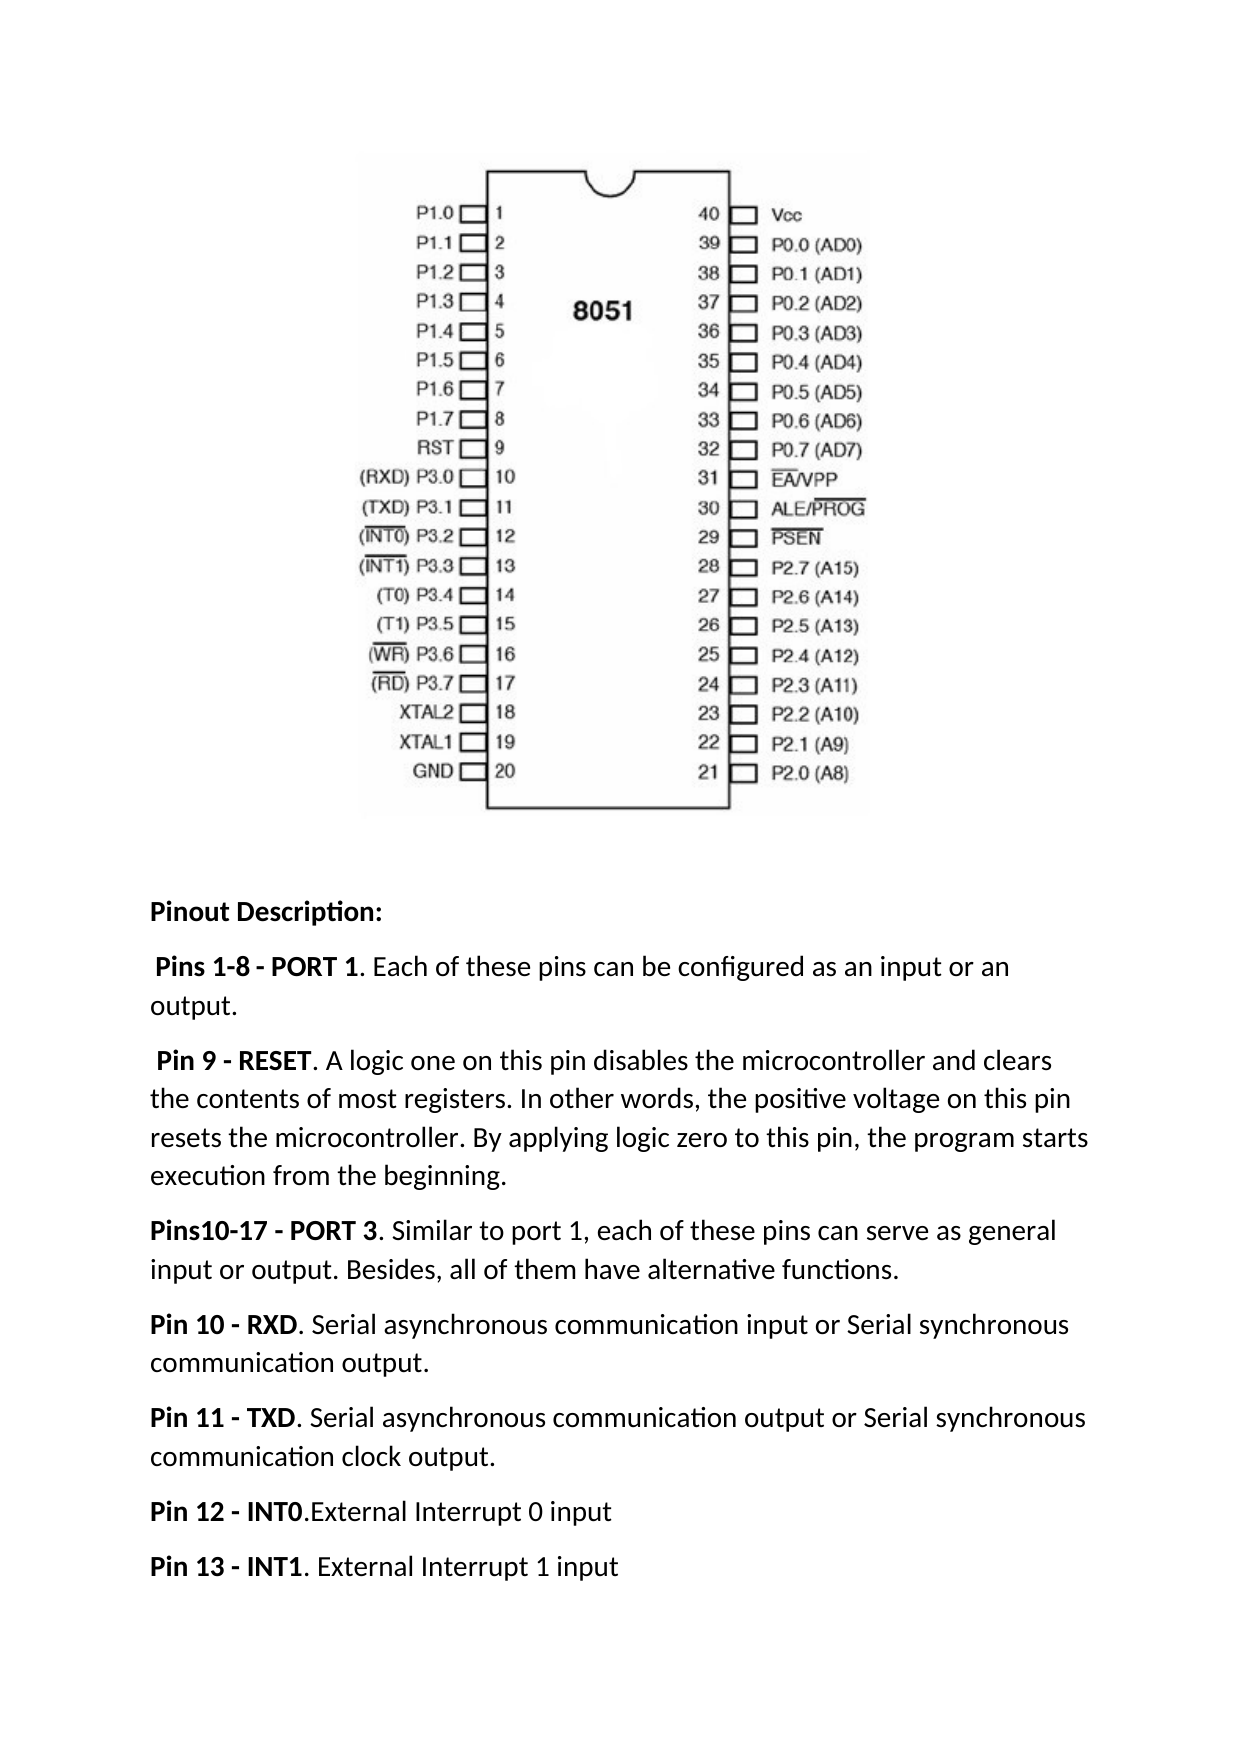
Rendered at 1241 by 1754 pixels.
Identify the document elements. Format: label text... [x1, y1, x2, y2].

text Pin 10 - RXD. Serial asynchronous communication input or Serial synchronous communication output. [150, 1306, 1090, 1380]
text Pin 11 - TXD. Serial asynchronous communication output or Serial synchronous communication clock output. [150, 1399, 1090, 1473]
text Pin 12 - INT0.External Interrupt 0 input [150, 1493, 1090, 1529]
picture [354, 150, 907, 819]
text Pins 1-8 - PORT 1. Each of these pins can be configured as an input or an output. [150, 948, 1090, 1022]
text Pin 9 - RESET. A logic one on this pin disables the microcontroller and clears the contents of most registers. In other words, the positive voltage on this pin resets the microcontroller. By applying logic zero to this pin, the program starts execution from the beginning. [150, 1042, 1090, 1193]
text Pinout Description: [150, 893, 1090, 929]
text Pin 13 - INT1. External Interrupt 1 input [150, 1548, 1090, 1584]
text Pins10-17 - PORT 3. Similar to port 1, each of these pins can serve as general input or output. Besides, all of them have alternative functions. [150, 1212, 1090, 1286]
